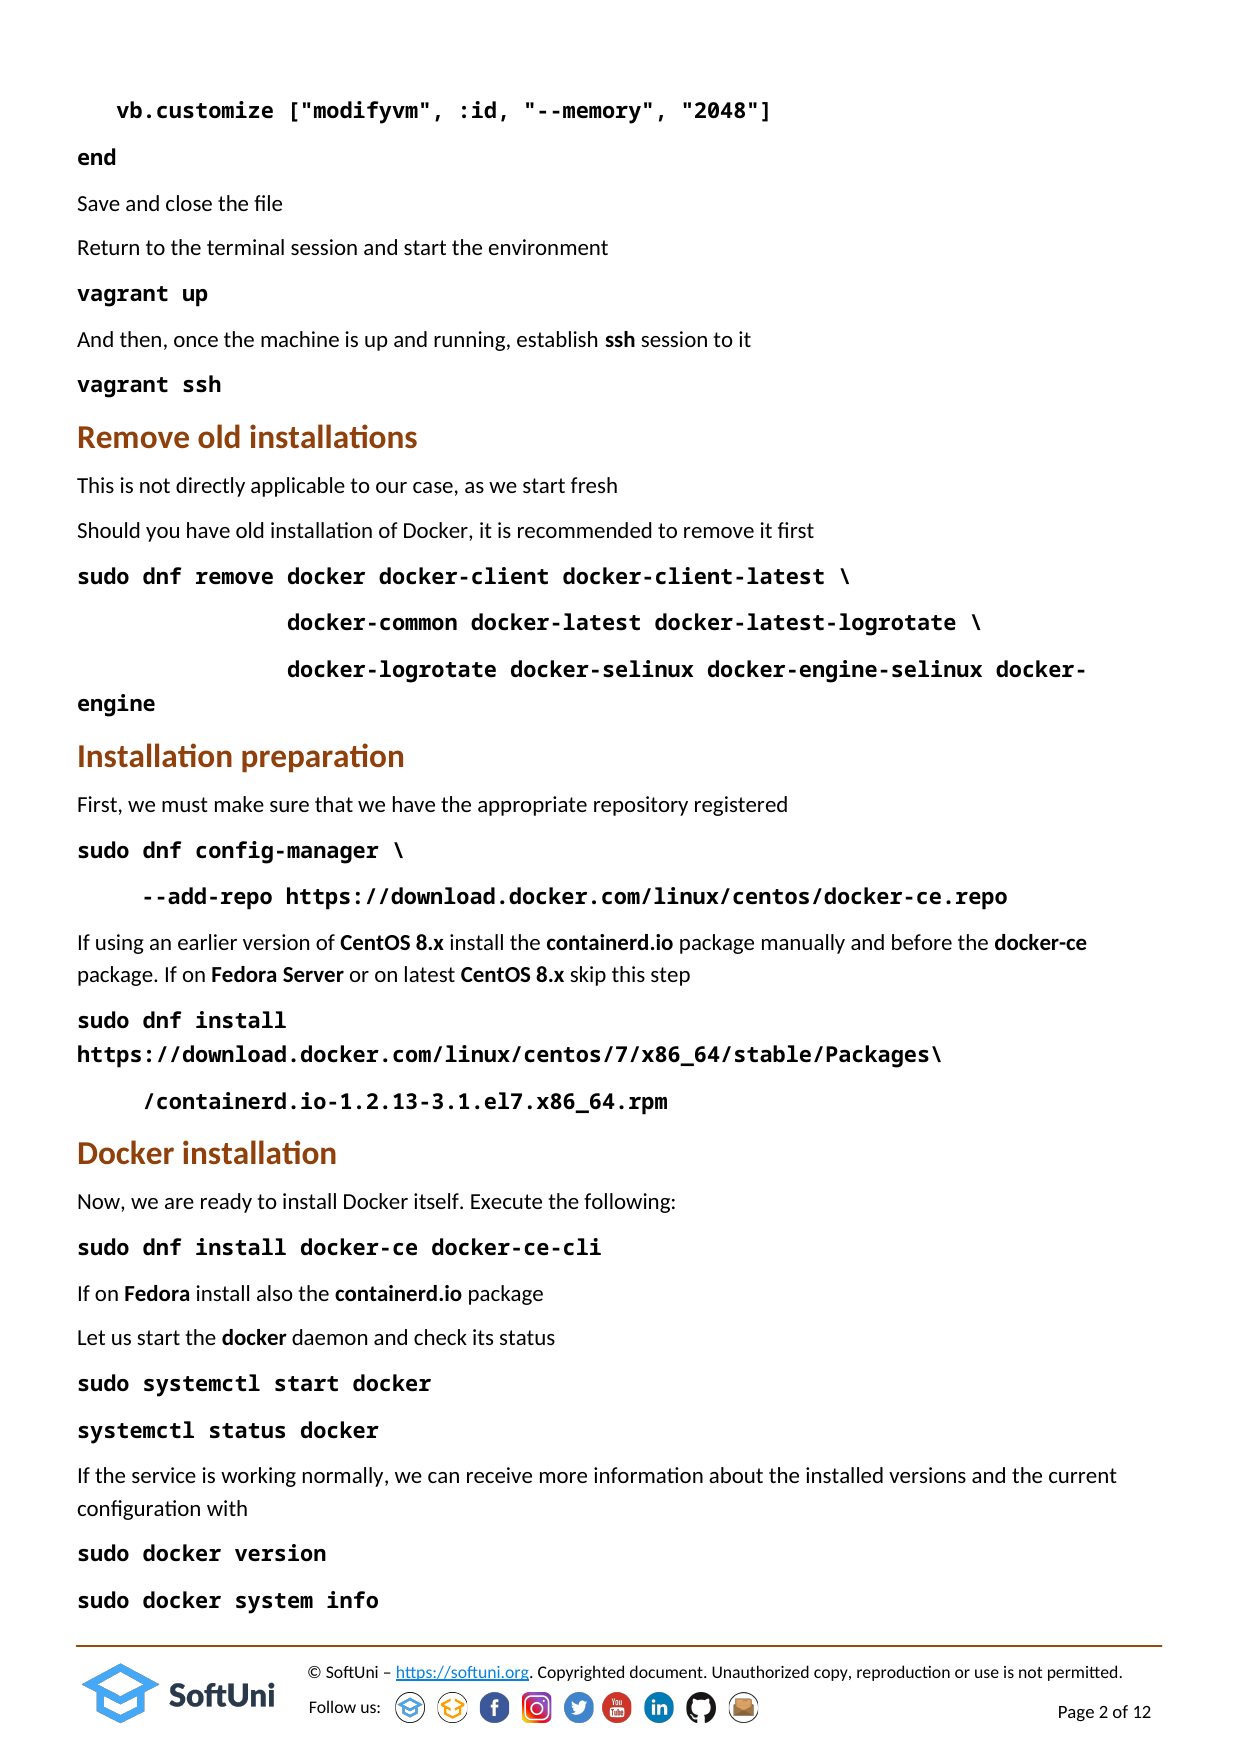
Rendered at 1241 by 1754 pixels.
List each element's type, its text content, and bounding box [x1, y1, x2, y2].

subtitle Docker installation [77, 1132, 1163, 1173]
text And then, once the machine is up and running, establish ssh session to it [77, 325, 1163, 353]
picture [658, 1705, 667, 1714]
text docker-logrotate docker-selinux docker-engine-selinux docker-engine [77, 654, 1163, 718]
text sudo docker version [77, 1538, 1163, 1568]
subtitle Installation preparation [77, 735, 1163, 776]
text If using an earlier version of CentOS 8.x install the containerd.io package manually and before the docker-ce package. If on Fedora Server or on latest CentOS 8.x skip this step [77, 928, 1163, 988]
text Save and close the file [77, 189, 1163, 217]
text docker-common docker-latest docker-latest-logrotate \ [77, 607, 1163, 637]
text Return to the terminal session and start the environment [77, 233, 1163, 261]
picture [479, 1692, 510, 1723]
subtitle Remove old installations [77, 416, 1163, 457]
text end [77, 142, 1163, 172]
text /containerd.io-1.2.13-3.1.el7.x86_64.rpm [77, 1086, 1163, 1115]
picture [644, 1692, 653, 1701]
picture [644, 1714, 653, 1723]
text systemctl status docker [77, 1415, 1163, 1444]
text sudo dnf config-manager \ [77, 834, 1163, 864]
picture [564, 1692, 594, 1723]
picture [665, 1714, 674, 1723]
text vagrant ssh [77, 369, 1163, 399]
picture [686, 1692, 716, 1723]
text vb.customize ["modifyvm", :id, "--memory", "2048"] [77, 95, 1163, 125]
picture [522, 1692, 552, 1723]
text Should you have old installation of Docker, it is recommended to remove it first [77, 516, 1163, 544]
picture [75, 1658, 281, 1729]
picture [437, 1692, 468, 1723]
picture [665, 1692, 674, 1701]
text If the service is working normally, we can receive more information about the installed versions and the current configuration with [77, 1461, 1163, 1522]
text sudo systemctl start docker [77, 1368, 1163, 1398]
text sudo dnf install https://download.docker.com/linux/centos/7/x86_64/stable/Packages\ [77, 1005, 1163, 1069]
text sudo dnf install docker-ce docker-ce-cli [77, 1232, 1163, 1262]
text sudo dnf remove docker docker-client docker-client-latest \ [77, 561, 1163, 590]
text vagrant up [77, 278, 1163, 308]
text Now, we are ready to install Docker itself. Execute the following: [77, 1187, 1163, 1215]
picture [395, 1692, 425, 1723]
text --add-repo https://download.docker.com/linux/centos/docker-ce.repo [77, 881, 1163, 911]
text Let us start the docker daemon and check its status [77, 1323, 1163, 1351]
text If on Fedora install also the containerd.io package [77, 1279, 1163, 1307]
picture [728, 1692, 759, 1723]
text First, we must make sure that we have the appropriate repository registered [77, 790, 1163, 818]
text sudo docker system info [77, 1585, 1163, 1615]
picture [602, 1692, 632, 1723]
text This is not directly applicable to our case, as we start fresh [77, 471, 1163, 499]
